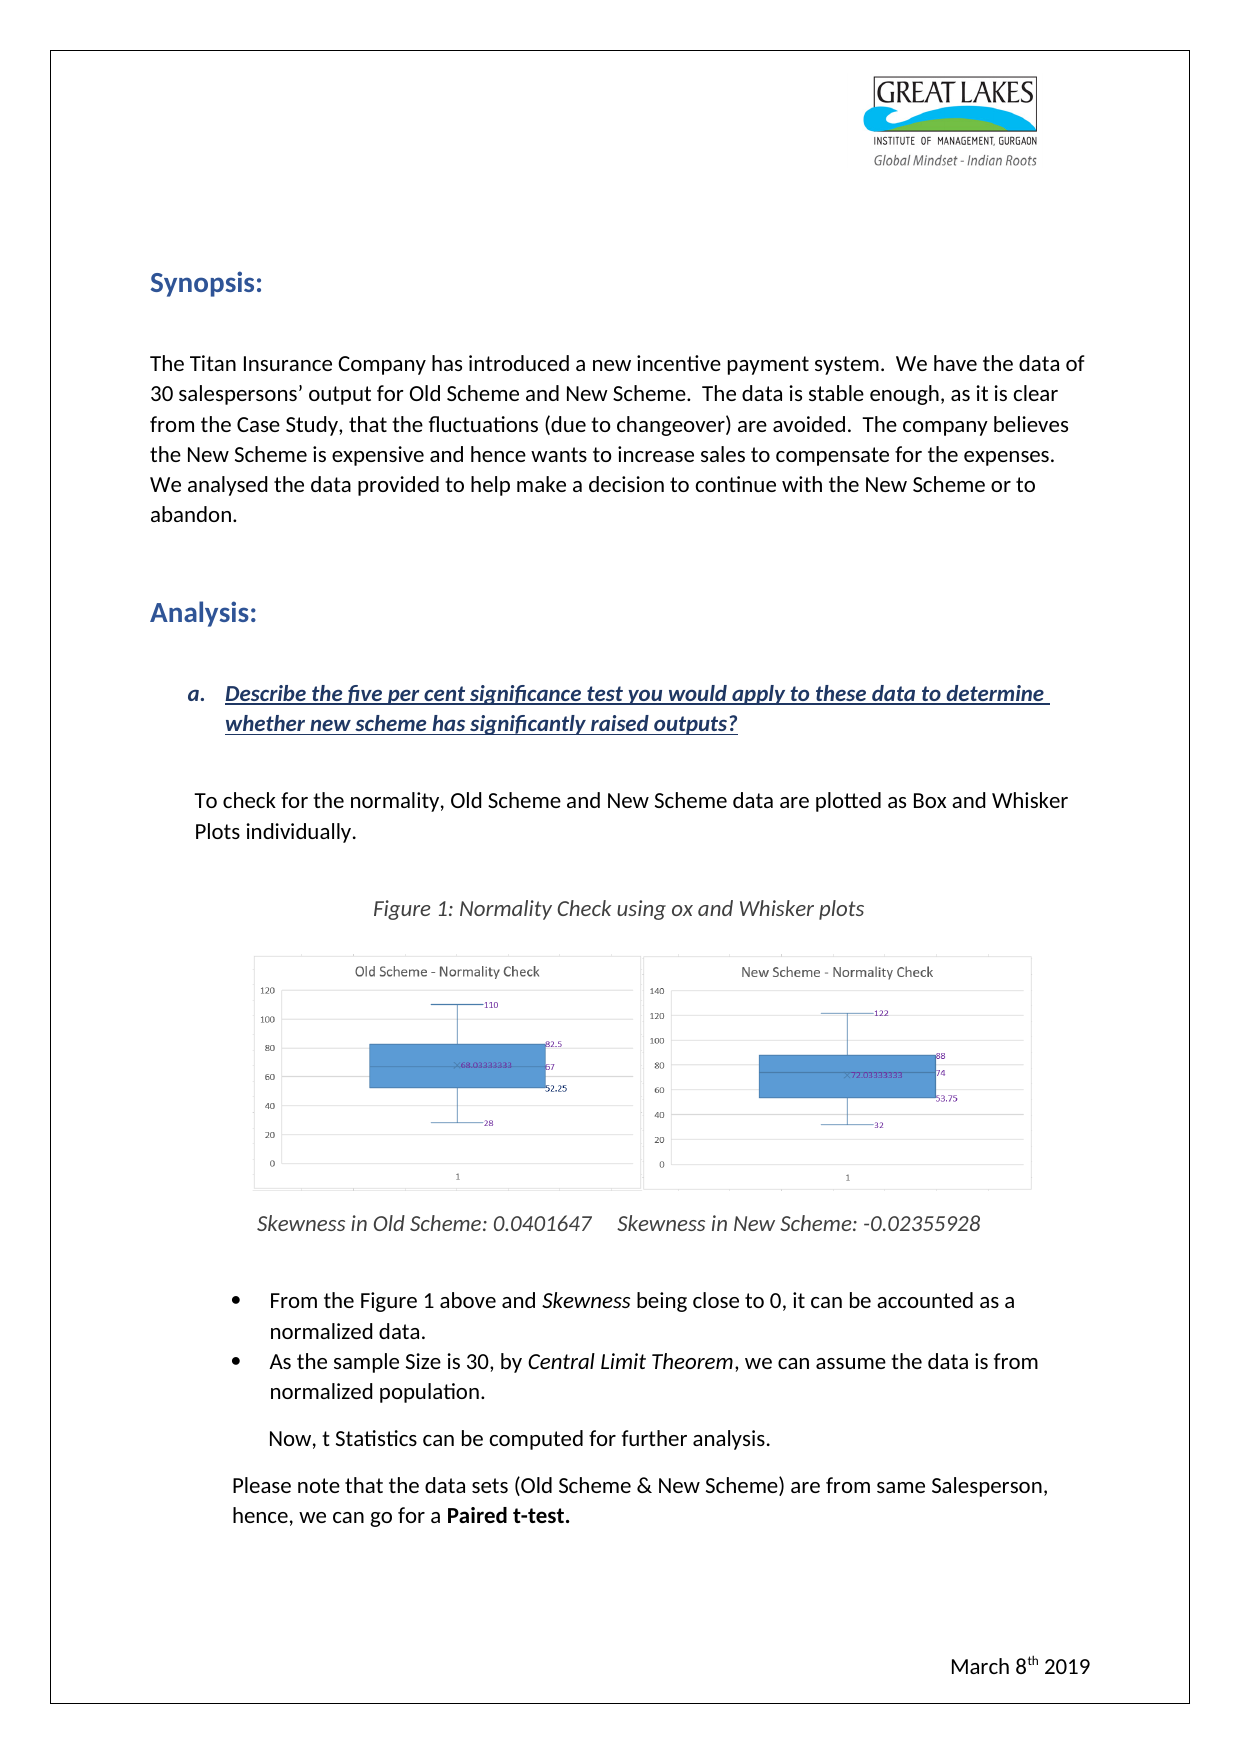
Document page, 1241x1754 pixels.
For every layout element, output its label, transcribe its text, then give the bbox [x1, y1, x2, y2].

subtitle Synopsis: [150, 264, 1090, 299]
text Please note that the data sets (Old Scheme & New Scheme) are from same Salesperson, hence, we can go for a Paired t-test. [232, 1471, 1090, 1529]
list As the sample Size is 30, by Central Limit Theorem, we can assume the data is from normalized population. [232, 1347, 1090, 1405]
picture [252, 954, 1033, 1191]
subtitle Analysis: [150, 594, 1090, 630]
list From the Figure 1 above and Skewness being close to 0, it can be accounted as a normalized data. [232, 1287, 1090, 1345]
text Now, t Statistics can be computed for further analysis. [232, 1424, 1090, 1452]
subtitle Describe the five per cent significance test you would apply to these data to determine whether new scheme has significantly raised outputs? [187, 679, 1090, 738]
text Figure 1: Normality Check using ox and Whisker plots [150, 894, 1090, 922]
text To check for the normality, Old Scheme and New Scheme data are plotted as Box and Whisker Plots individually. [194, 787, 1090, 845]
picture [799, 73, 1091, 168]
text Skewness in Old Scheme: 0.0401647 Skewness in New Scheme: -0.02355928 [240, 1209, 1000, 1237]
text The Titan Insurance Company has introduced a new incentive payment system. We have the data of 30 salespersons’ output for Old Scheme and New Scheme. The data is stable enough, as it is clear from the Case Study, that the fluctuations (due to changeover) are avoided. The company believes the New Scheme is expensive and hence wants to increase sales to compensate for the expenses. We analysed the data provided to help make a decision to continue with the New Scheme or to abandon. [150, 349, 1090, 528]
